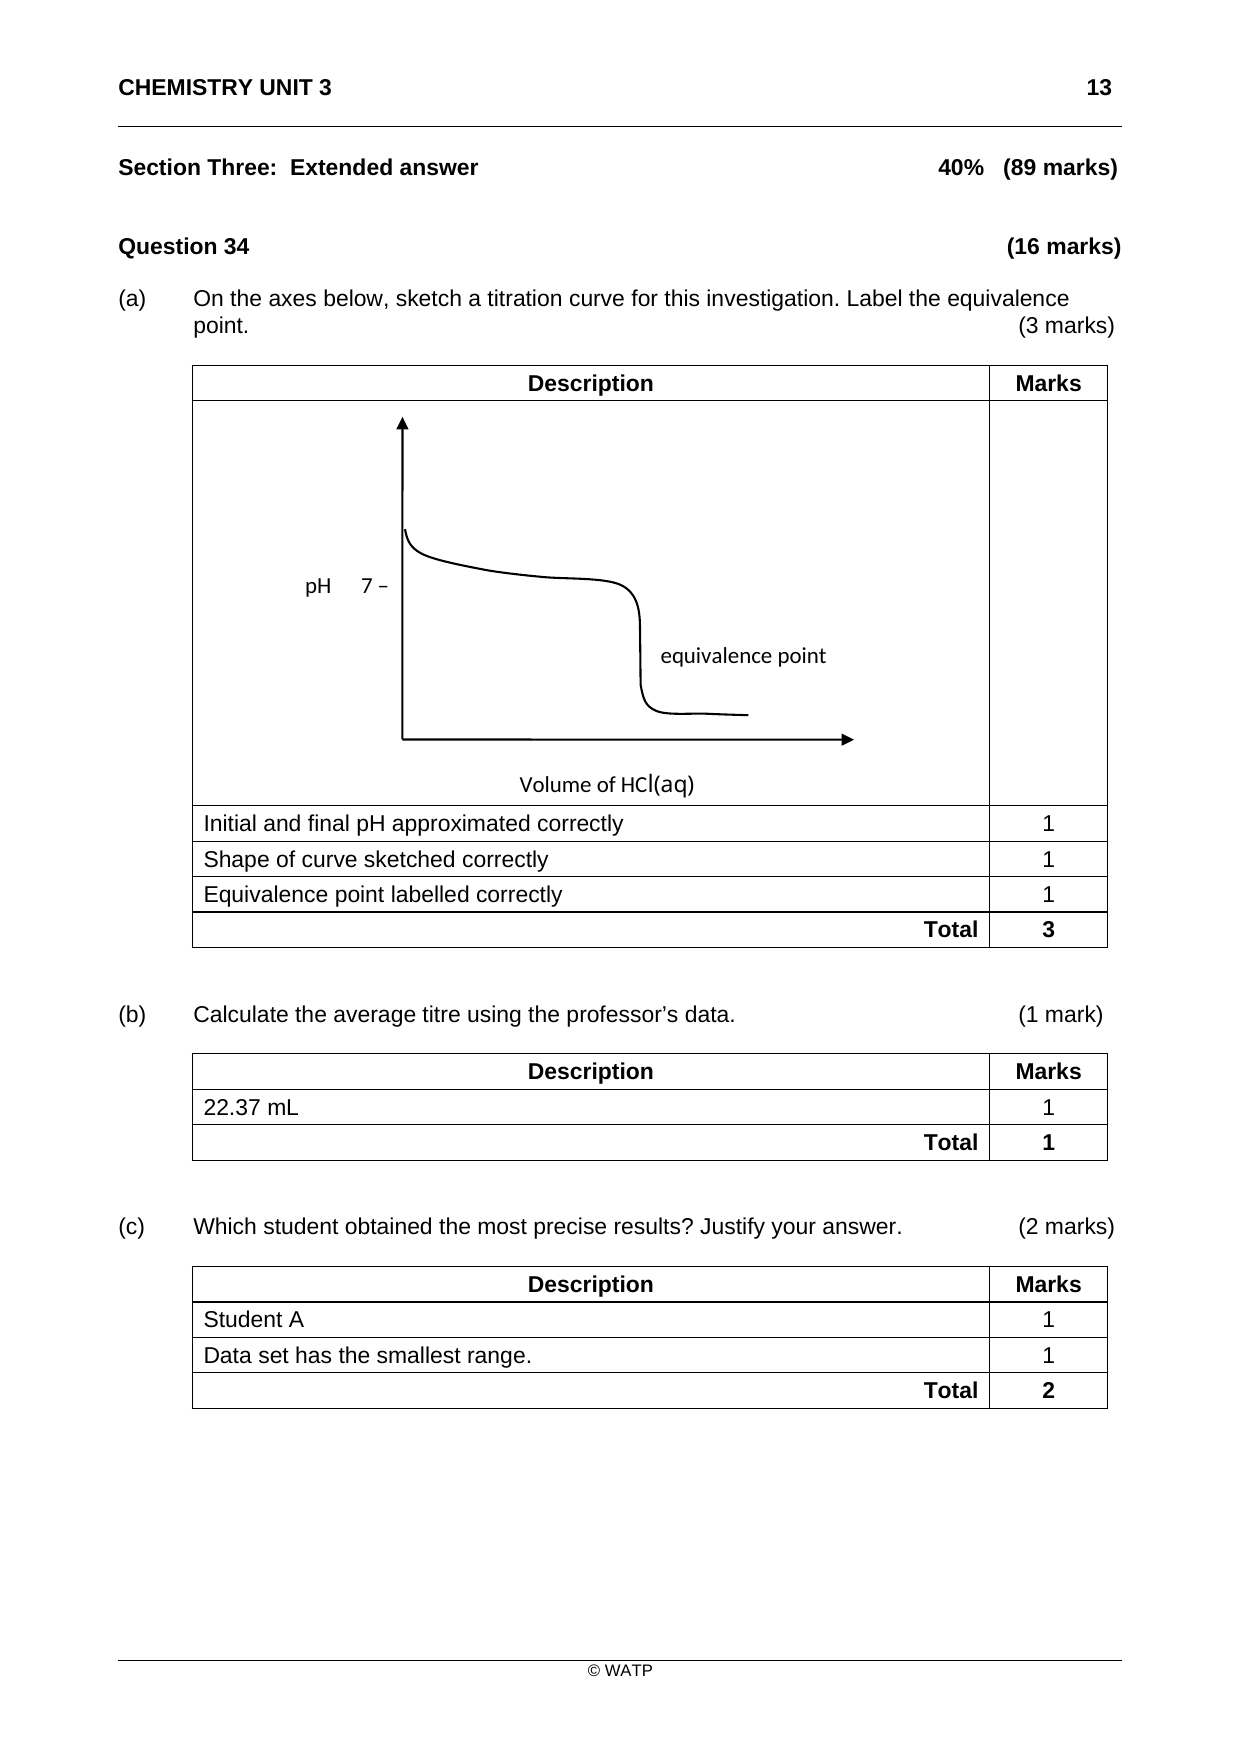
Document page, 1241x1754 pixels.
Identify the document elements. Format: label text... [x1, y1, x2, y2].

table_header Description [193, 366, 989, 400]
table_cell 1 [990, 806, 1107, 841]
table_header Description [193, 1267, 989, 1301]
table_cell 1 [990, 1090, 1107, 1124]
table_cell Student A [193, 1303, 989, 1337]
table_header Marks [990, 1054, 1107, 1089]
text (a) On the axes below, sketch a titration curve for this investigation. Label the equivalence point. (3 marks) [118, 285, 1122, 338]
table_cell [193, 401, 989, 805]
text Section Three: Extended answer 40% (89 marks) [118, 154, 1122, 180]
table_header Marks [990, 366, 1107, 400]
table_cell 1 [990, 1338, 1107, 1372]
text Question 34 (16 marks) [118, 233, 1122, 259]
table_header Marks [990, 1267, 1107, 1301]
table_cell Equivalence point labelled correctly [193, 877, 989, 911]
table_cell 22.37 mL [193, 1090, 989, 1124]
text (c) Which student obtained the most precise results? Justify your answer. (2 marks) [118, 1213, 1122, 1239]
table_cell Shape of curve sketched correctly [193, 842, 989, 876]
table_header Description [193, 1054, 989, 1089]
table_cell Initial and final pH approximated correctly [193, 806, 989, 841]
table_cell 2 [990, 1373, 1107, 1408]
table_cell Total [193, 1373, 989, 1408]
table_cell 1 [990, 877, 1107, 911]
table_cell 1 [990, 1125, 1107, 1159]
table_cell 1 [990, 1303, 1107, 1337]
table_cell Data set has the smallest range. [193, 1338, 989, 1372]
table_cell Total [193, 913, 989, 947]
table_cell Total [193, 1125, 989, 1159]
table_cell 3 [990, 913, 1107, 947]
table_cell [990, 401, 1107, 805]
text (b) Calculate the average titre using the professor’s data. (1 mark) [118, 1001, 1122, 1027]
table_cell 1 [990, 842, 1107, 876]
